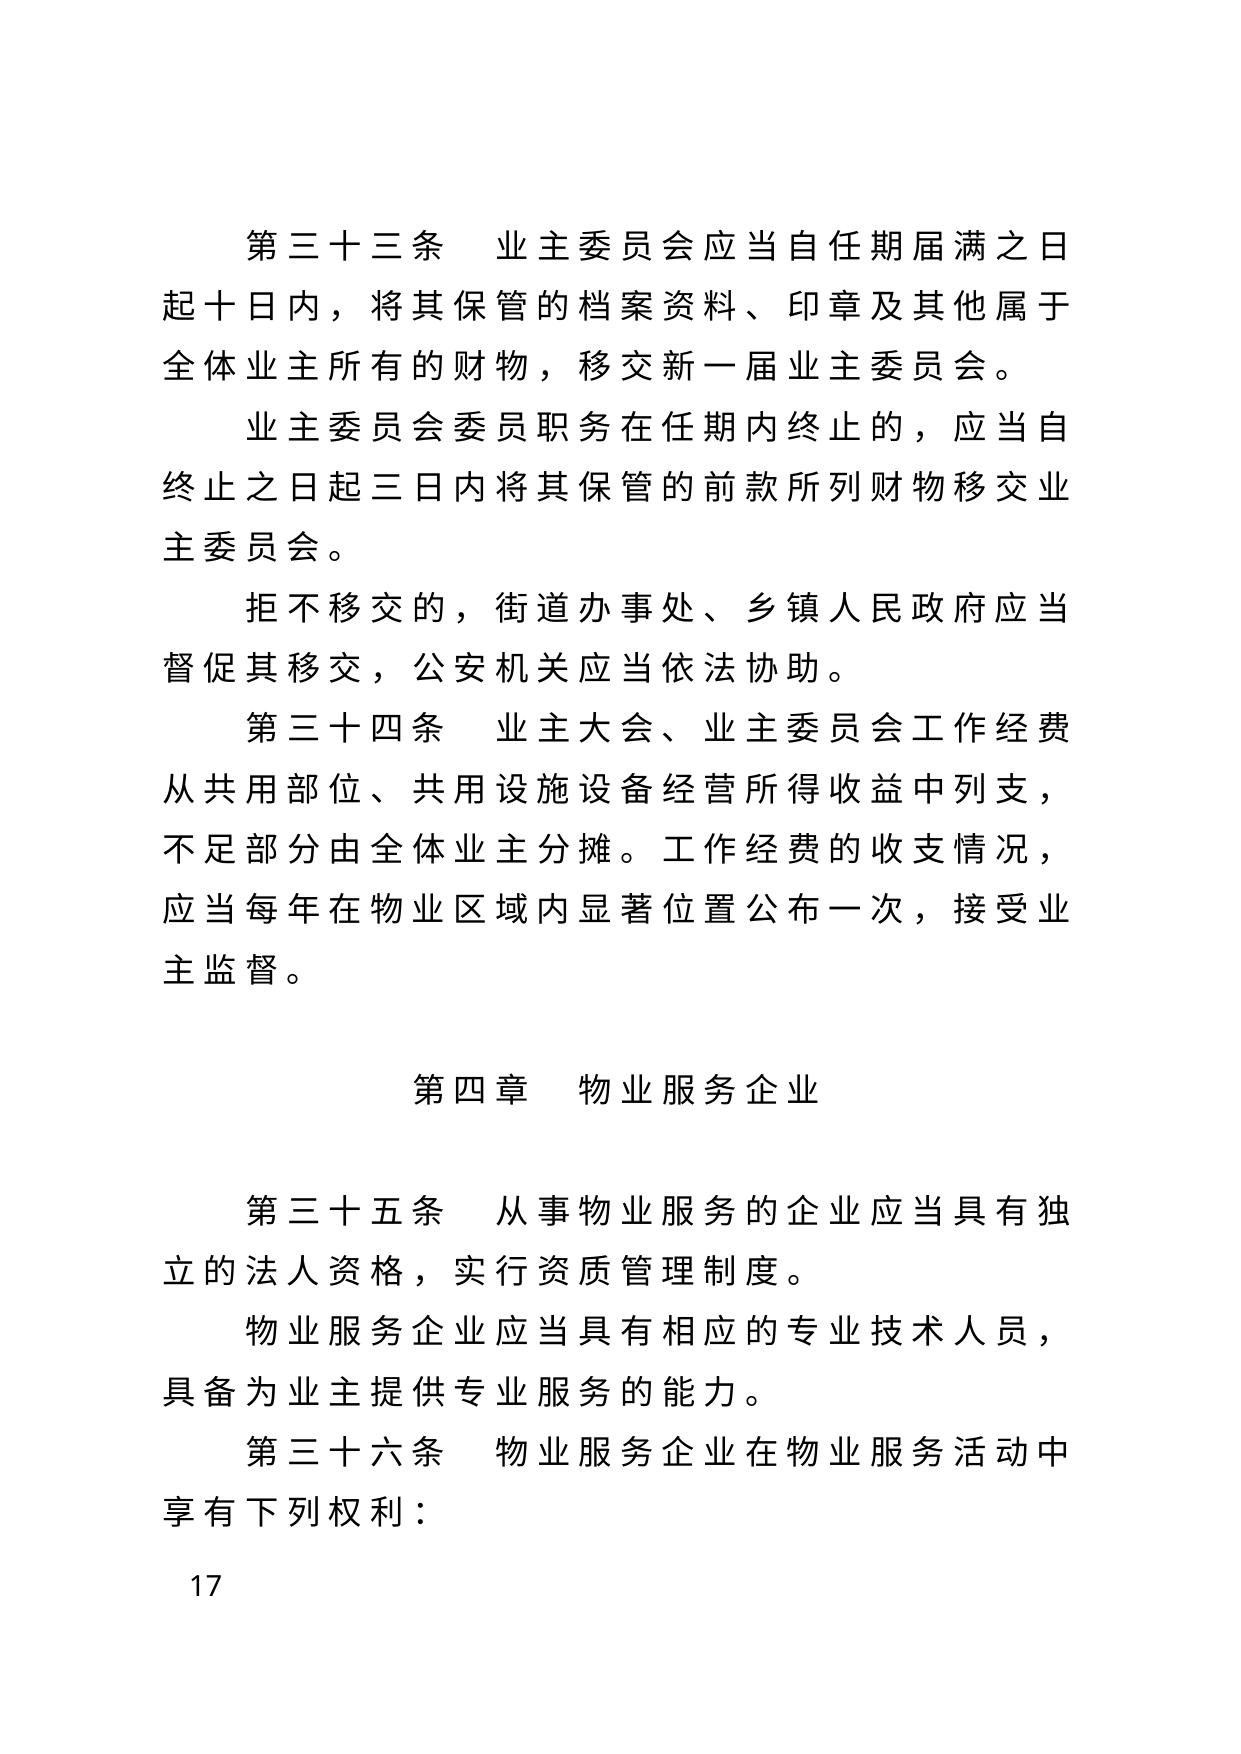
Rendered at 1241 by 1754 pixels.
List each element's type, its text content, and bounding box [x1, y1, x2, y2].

text 第三十五条 从事物业服务的企业应当具有独立的法人资格，实行资质管理制度。 [162, 1178, 1078, 1299]
text 拒不移交的，街道办事处、乡镇人民政府应当督促其移交，公安机关应当依法协助。 [162, 575, 1078, 696]
text 业主委员会委员职务在任期内终止的，应当自终止之日起三日内将其保管的前款所列财物移交业主委员会。 [162, 394, 1078, 575]
text 第三十六条 物业服务企业在物业服务活动中享有下列权利： [162, 1420, 1078, 1540]
text 第三十三条 业主委员会应当自任期届满之日起十日内，将其保管的档案资料、印章及其他属于全体业主所有的财物，移交新一届业主委员会。 [162, 213, 1078, 394]
text 物业服务企业应当具有相应的专业技术人员，具备为业主提供专业服务的能力。 [162, 1299, 1078, 1420]
text 第四章 物业服务企业 [162, 1058, 1078, 1118]
text 第三十四条 业主大会、业主委员会工作经费从共用部位、共用设施设备经营所得收益中列支，不足部分由全体业主分摊。工作经费的收支情况，应当每年在物业区域内显著位置公布一次，接受业主监督。 [162, 696, 1078, 998]
